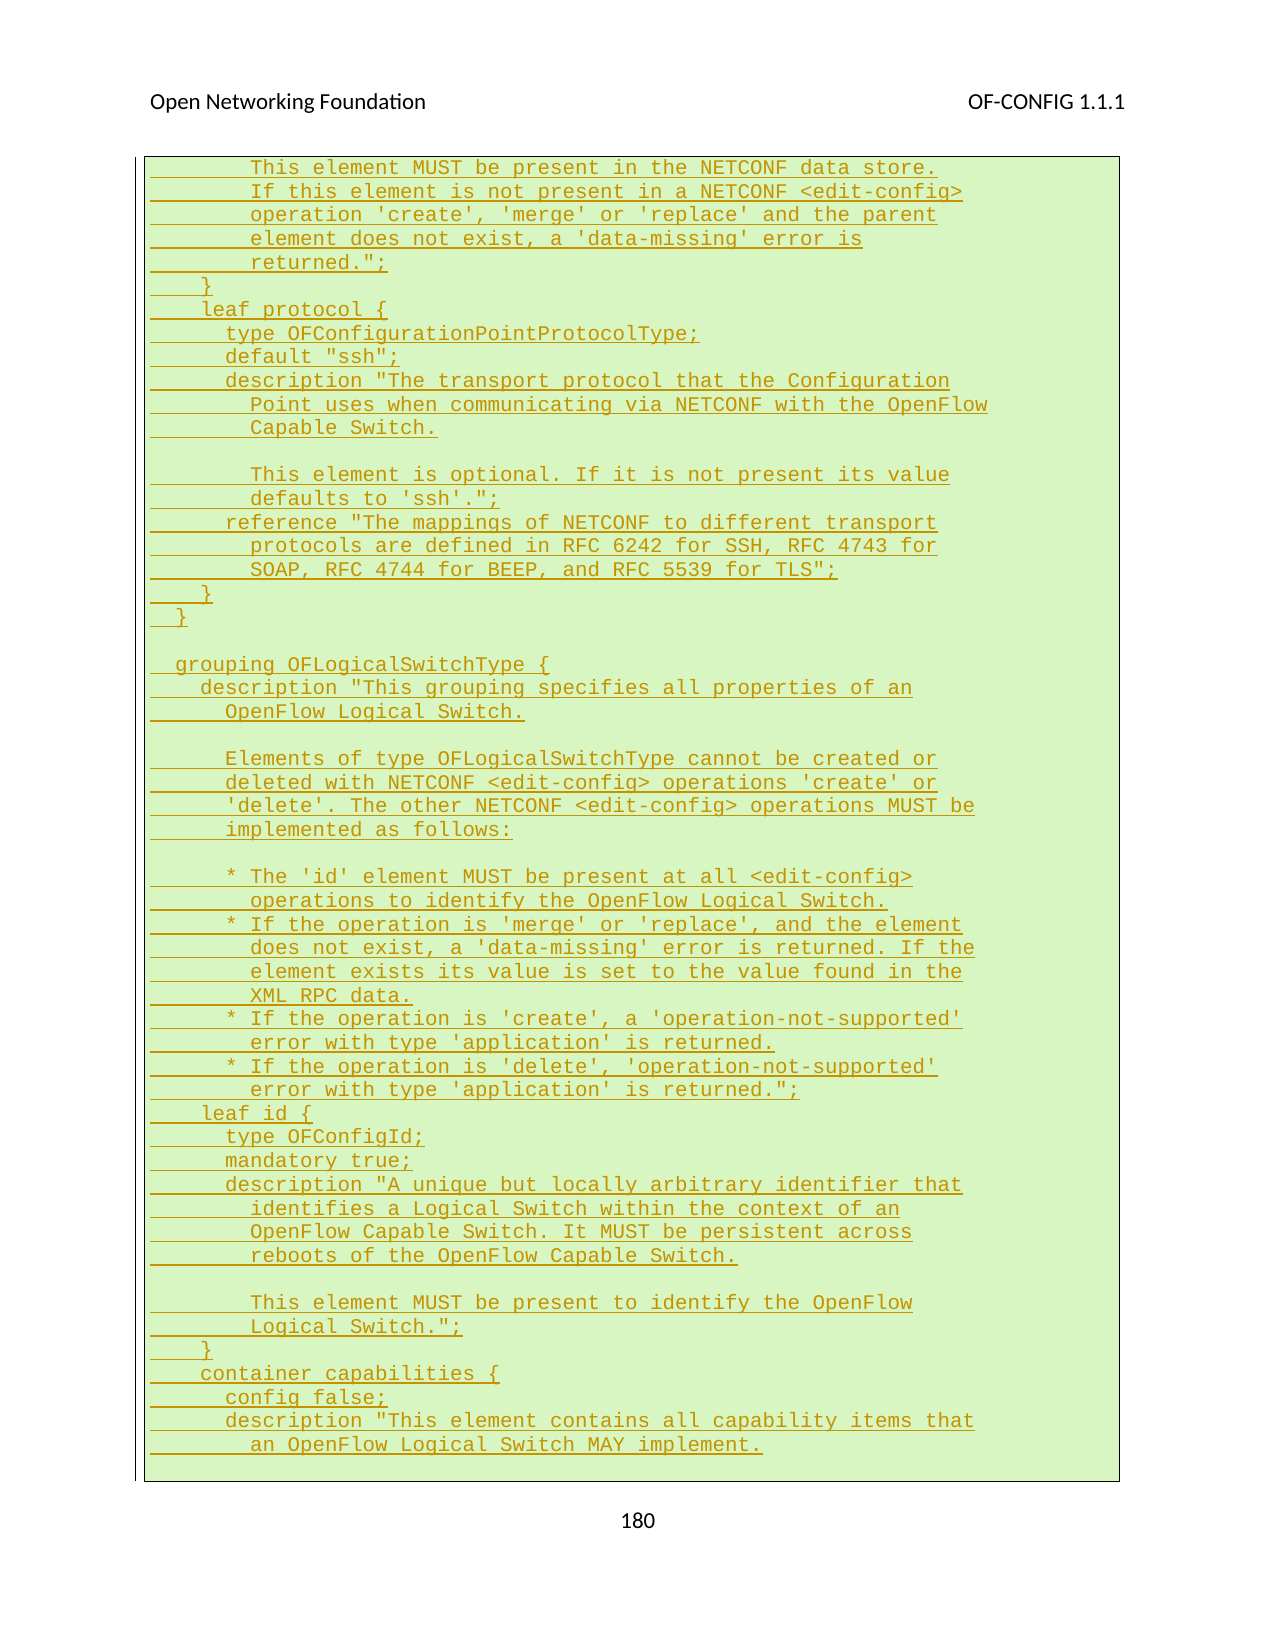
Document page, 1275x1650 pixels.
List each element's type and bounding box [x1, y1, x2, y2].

table_header [145, 157, 1119, 1481]
